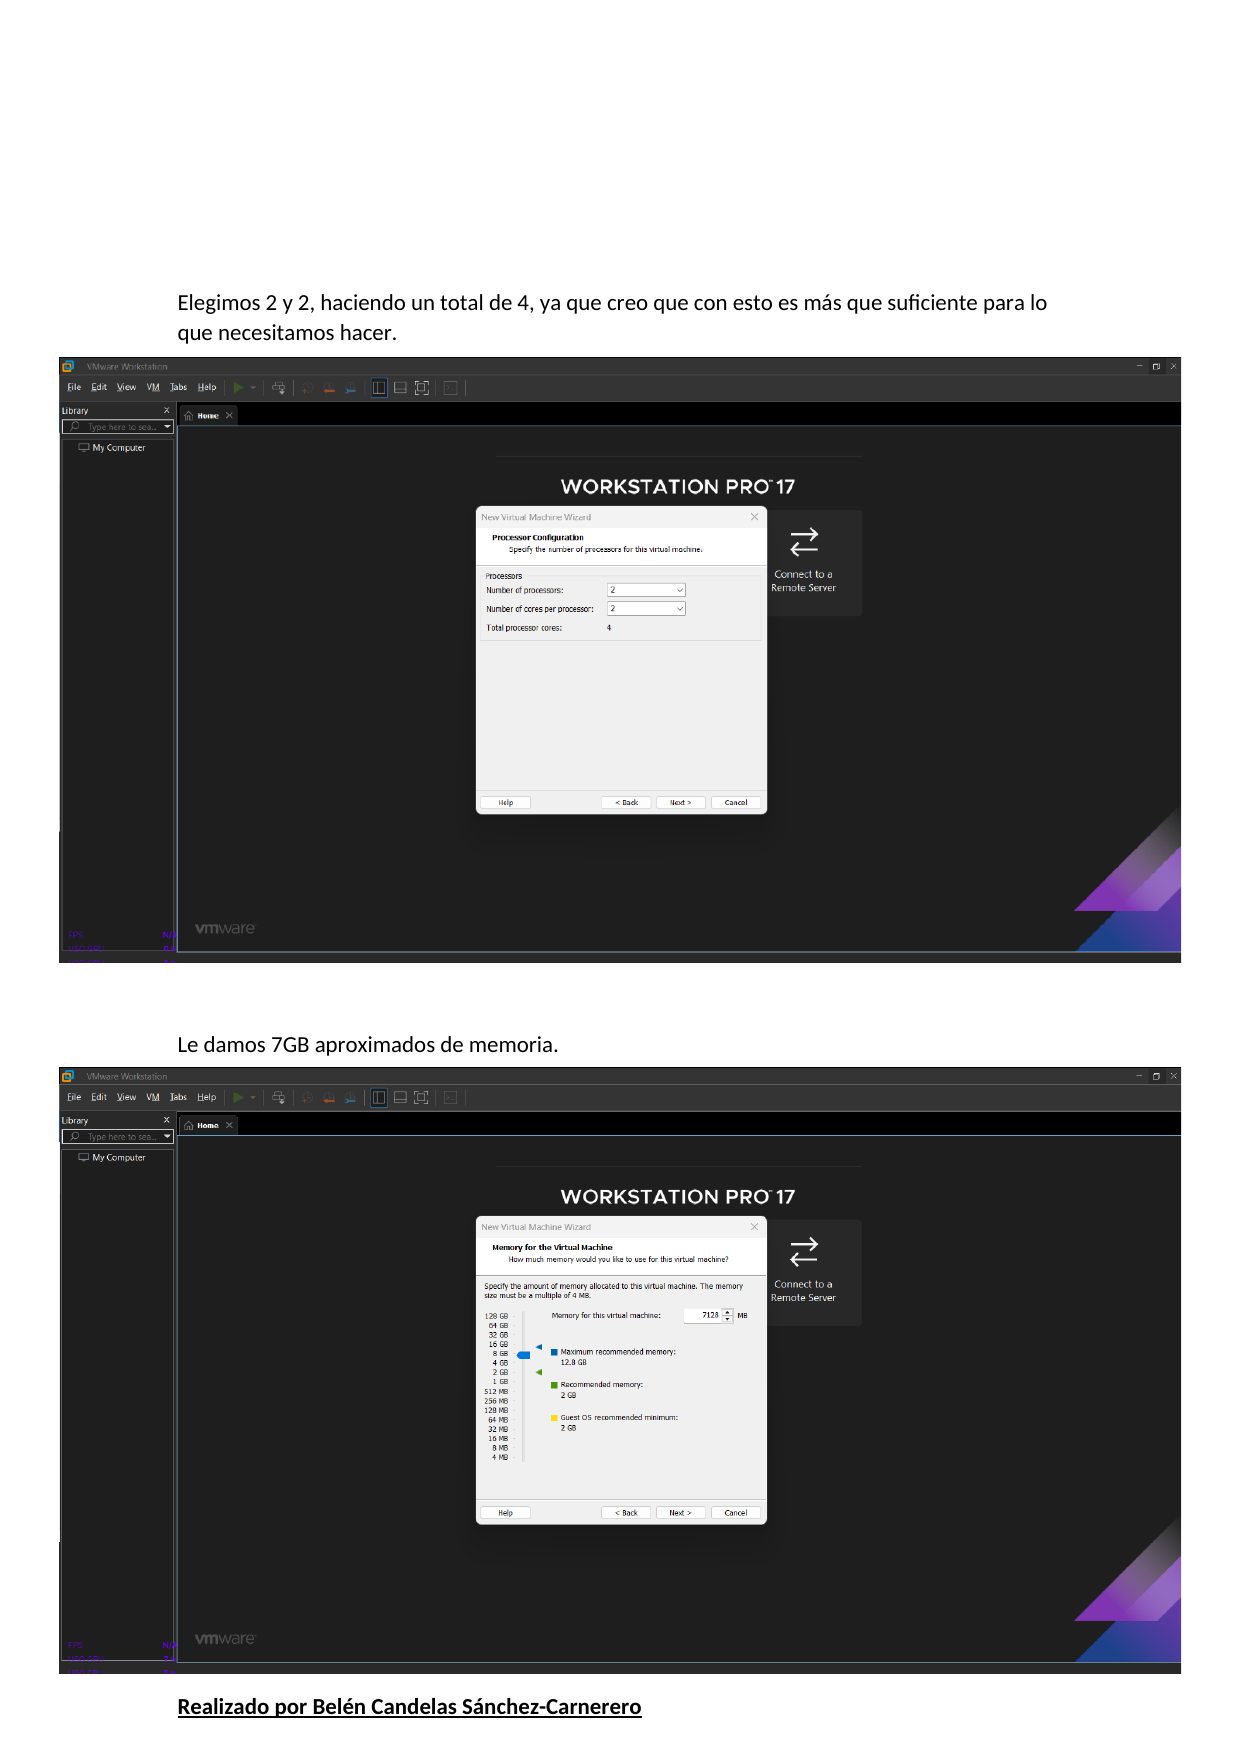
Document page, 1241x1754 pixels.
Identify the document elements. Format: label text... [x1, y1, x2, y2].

text Le damos 7GB aproximados de memoria. [177, 1030, 1063, 1058]
picture [59, 1067, 1182, 1674]
picture [59, 357, 1182, 963]
text Elegimos 2 y 2, haciendo un total de 4, ya que creo que con esto es más que suficiente para lo que necesitamos hacer. [177, 288, 1063, 346]
